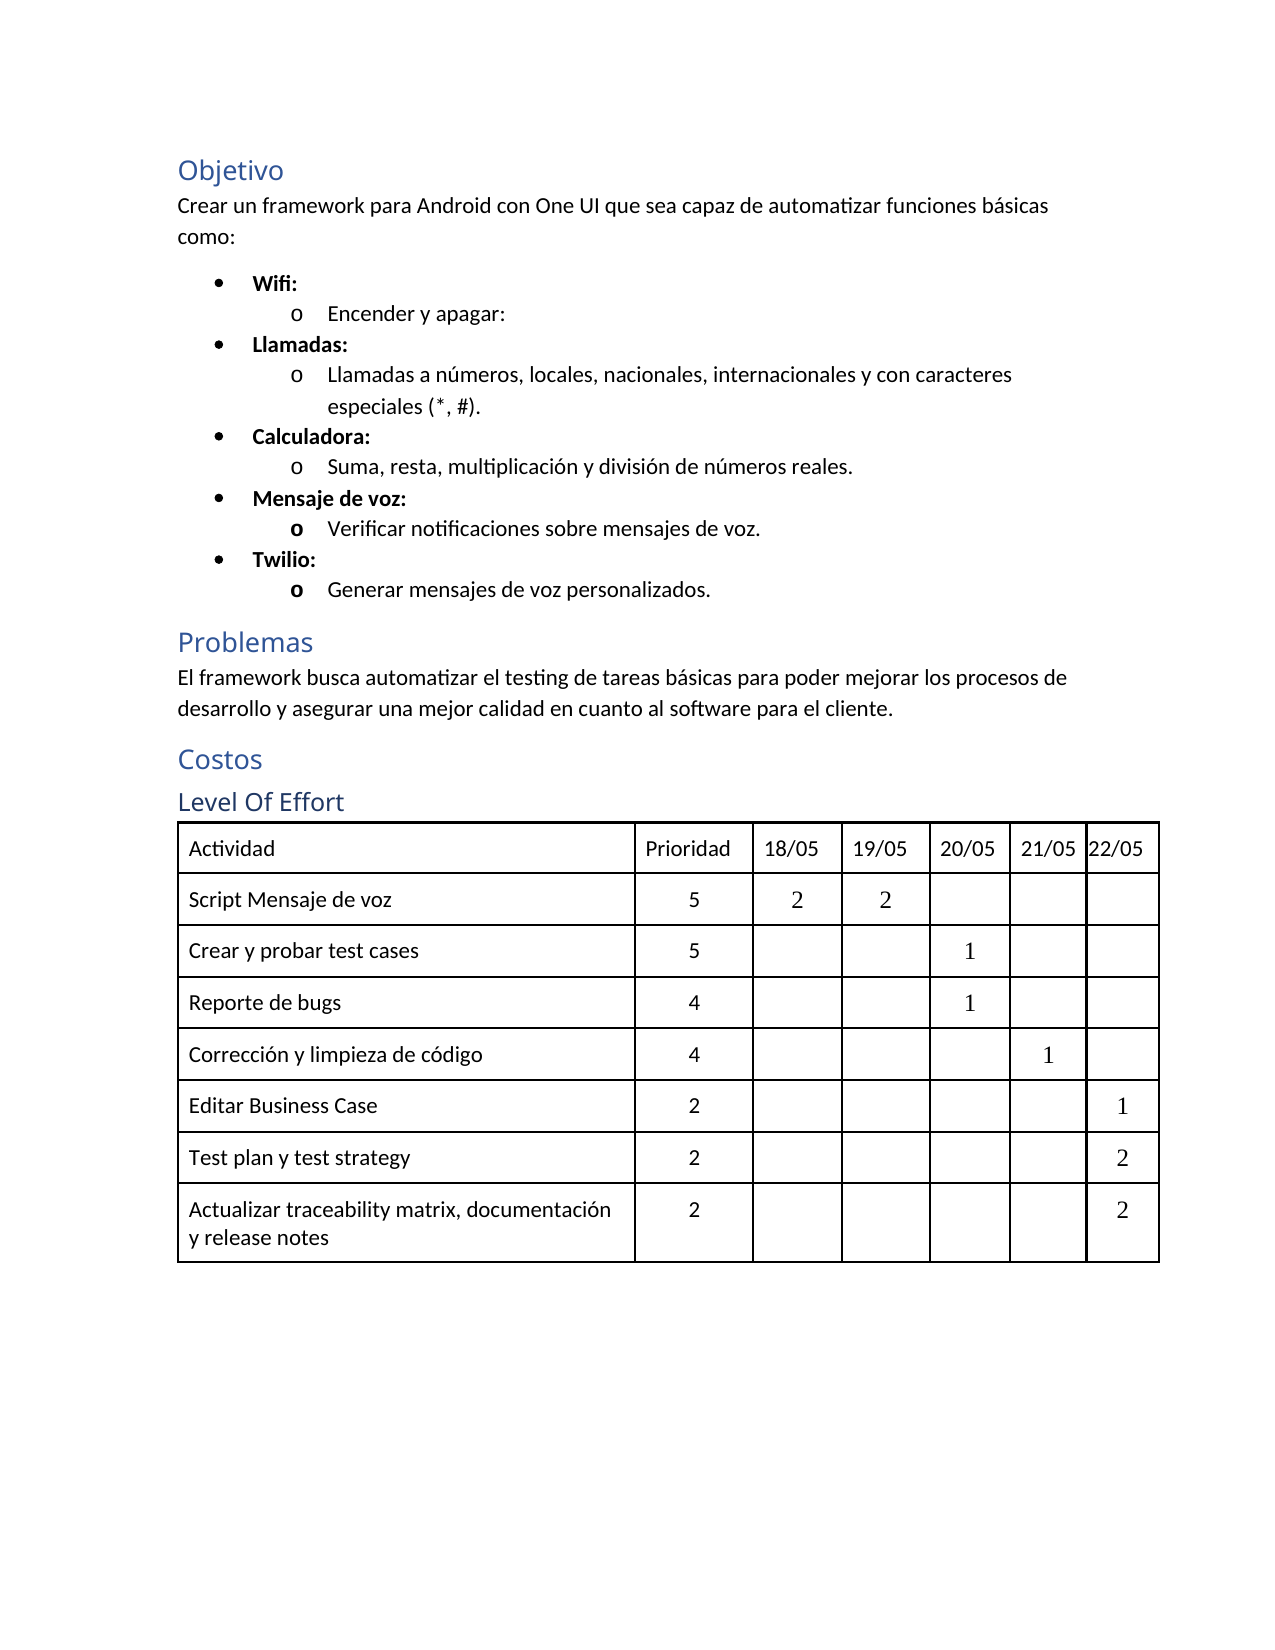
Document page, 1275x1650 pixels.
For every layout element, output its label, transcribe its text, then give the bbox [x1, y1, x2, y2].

table_header 19/05 [843, 824, 929, 872]
table_cell [754, 1133, 841, 1182]
list Verificar notificaciones sobre mensajes de voz. [290, 514, 1098, 543]
table_cell [1088, 874, 1158, 924]
table_cell Script Mensaje de voz [179, 874, 634, 924]
table_cell Test plan y test strategy [179, 1133, 634, 1182]
table_cell [754, 926, 841, 976]
table_cell [1011, 874, 1085, 924]
table_cell [1011, 1184, 1085, 1261]
table_cell [1011, 926, 1085, 976]
table_cell 2 [636, 1184, 752, 1261]
table_header 20/05 [931, 824, 1009, 872]
subtitle Level Of Effort [177, 784, 1098, 819]
list Generar mensajes de voz personalizados. [290, 576, 1098, 605]
table_cell 1 [931, 926, 1009, 976]
list Encender y apagar: [290, 299, 1098, 328]
table_cell 1 [1011, 1029, 1085, 1079]
list Wifi: [215, 269, 1098, 297]
table_cell Corrección y limpieza de código [179, 1029, 634, 1079]
table_cell 5 [636, 874, 752, 924]
list Calculadora: [215, 422, 1098, 450]
text El framework busca automatizar el testing de tareas básicas para poder mejorar los procesos de desarrollo y asegurar una mejor calidad en cuanto al software para el cliente. [177, 663, 1098, 722]
table_cell 2 [843, 874, 929, 924]
table_cell Crear y probar test cases [179, 926, 634, 976]
list Twilio: [215, 545, 1098, 573]
table_cell 2 [636, 1133, 752, 1182]
subtitle Problemas [177, 624, 1098, 661]
table_cell [931, 1184, 1009, 1261]
table_cell [931, 1133, 1009, 1182]
table_cell 2 [1088, 1184, 1158, 1261]
table_cell 2 [636, 1081, 752, 1131]
table_cell [843, 1133, 929, 1182]
table_cell [843, 1081, 929, 1131]
list Llamadas a números, locales, nacionales, internacionales y con caracteres especiales (*, #). [290, 361, 1098, 420]
table_cell [754, 978, 841, 1027]
table_cell [1088, 926, 1158, 976]
table_header Prioridad [636, 824, 752, 872]
list Llamadas: [215, 330, 1098, 358]
table_cell 2 [754, 874, 841, 924]
table_header 21/05 [1011, 824, 1085, 872]
table_cell 1 [931, 978, 1009, 1027]
table_header Actividad [179, 824, 634, 872]
table_cell [1011, 1081, 1085, 1131]
table_header 18/05 [754, 824, 841, 872]
table_cell [1088, 1029, 1158, 1079]
text Crear un framework para Android con One UI que sea capaz de automatizar funciones básicas como: [177, 192, 1098, 250]
table_cell [843, 1029, 929, 1079]
table_cell Editar Business Case [179, 1081, 634, 1131]
subtitle Objetivo [177, 152, 1098, 189]
table_header 22/05 [1088, 824, 1158, 872]
table_cell 5 [636, 926, 752, 976]
table_cell [1011, 978, 1085, 1027]
table_cell [1011, 1133, 1085, 1182]
table_cell [931, 874, 1009, 924]
table_cell [754, 1184, 841, 1261]
table_cell 2 [1088, 1133, 1158, 1182]
subtitle Costos [177, 741, 1098, 777]
table_cell Reporte de bugs [179, 978, 634, 1027]
table_cell [754, 1081, 841, 1131]
table_cell [843, 1184, 929, 1261]
list Suma, resta, multiplicación y división de números reales. [290, 452, 1098, 481]
table_cell [931, 1029, 1009, 1079]
table_cell [931, 1081, 1009, 1131]
table_cell 4 [636, 1029, 752, 1079]
table_cell [843, 926, 929, 976]
table_cell [843, 978, 929, 1027]
table_cell [754, 1029, 841, 1079]
table_cell [1088, 978, 1158, 1027]
table_cell 4 [636, 978, 752, 1027]
list Mensaje de voz: [215, 484, 1098, 512]
table_cell Actualizar traceability matrix, documentación y release notes [179, 1184, 634, 1261]
table_cell 1 [1088, 1081, 1158, 1131]
